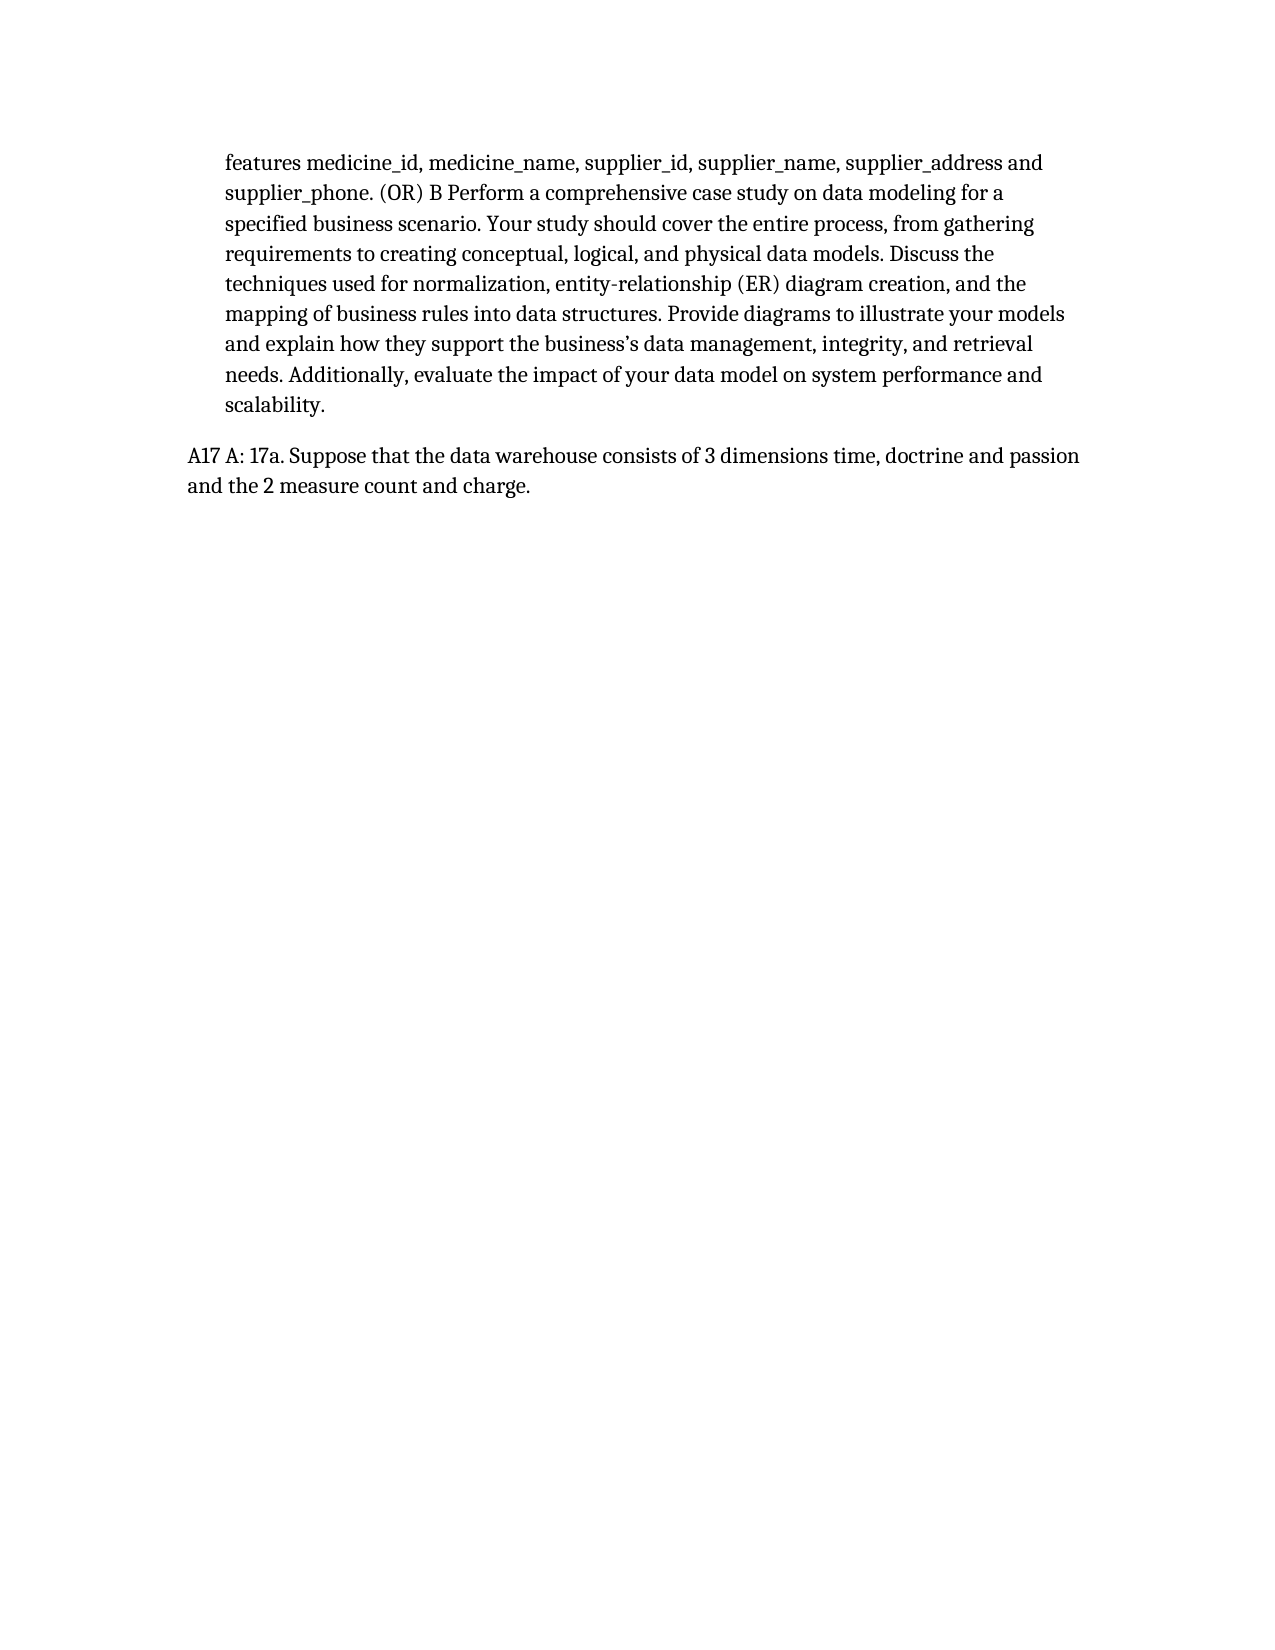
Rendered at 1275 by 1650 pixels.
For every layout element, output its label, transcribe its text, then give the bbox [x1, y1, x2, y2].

text A17 A: 17a. Suppose that the data warehouse consists of 3 dimensions time, doctrine and passion and the 2 measure count and charge. [187, 443, 1087, 529]
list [187, 150, 1087, 418]
